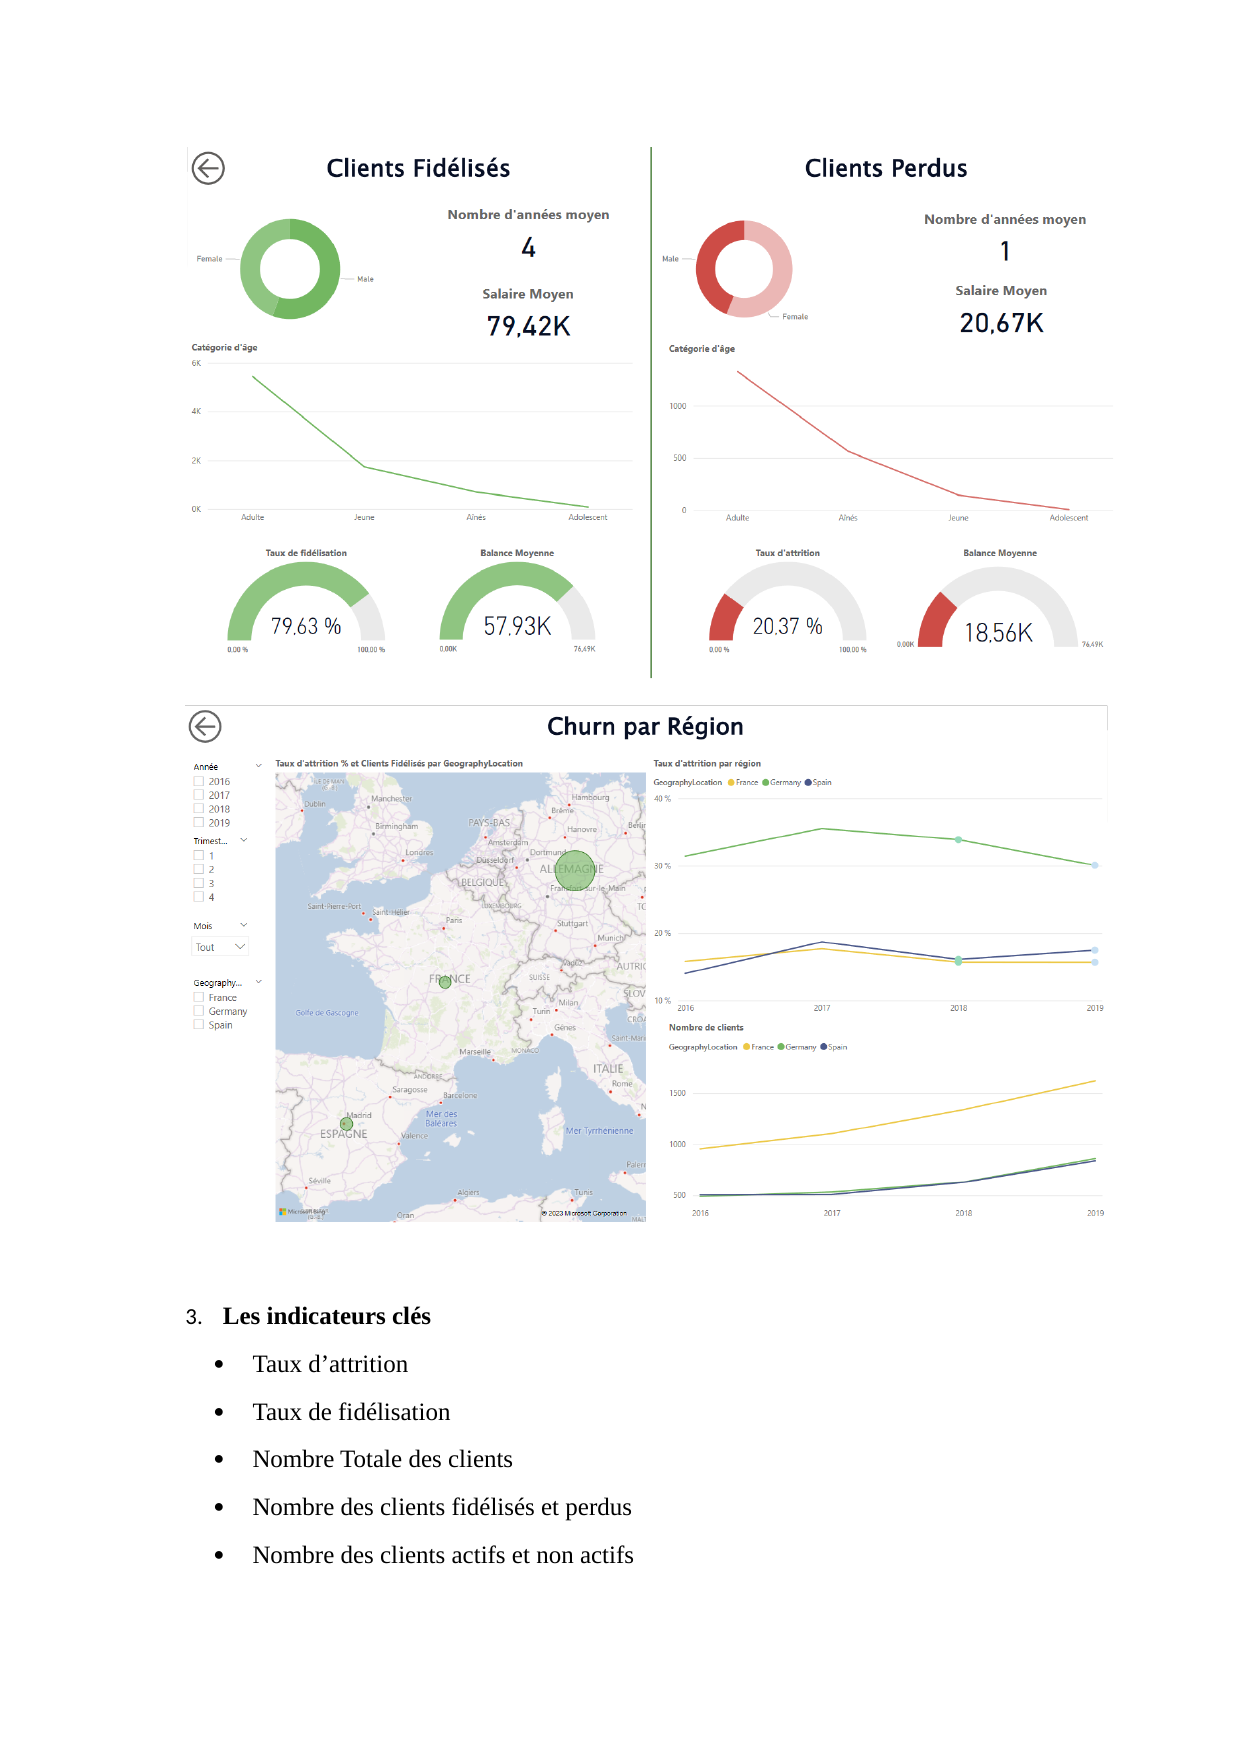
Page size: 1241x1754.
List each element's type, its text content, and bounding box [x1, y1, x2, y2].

text Les indicateurs clés [185, 1301, 1093, 1330]
list Nombre des clients fidélisés et perdus [215, 1492, 1093, 1521]
list Taux d’attrition [215, 1349, 1093, 1378]
picture [185, 705, 1110, 1235]
list Nombre des clients actifs et non actifs [215, 1540, 1093, 1569]
list Nombre Totale des clients [215, 1444, 1093, 1473]
picture [185, 147, 1128, 687]
list Taux de fidélisation [215, 1397, 1093, 1426]
